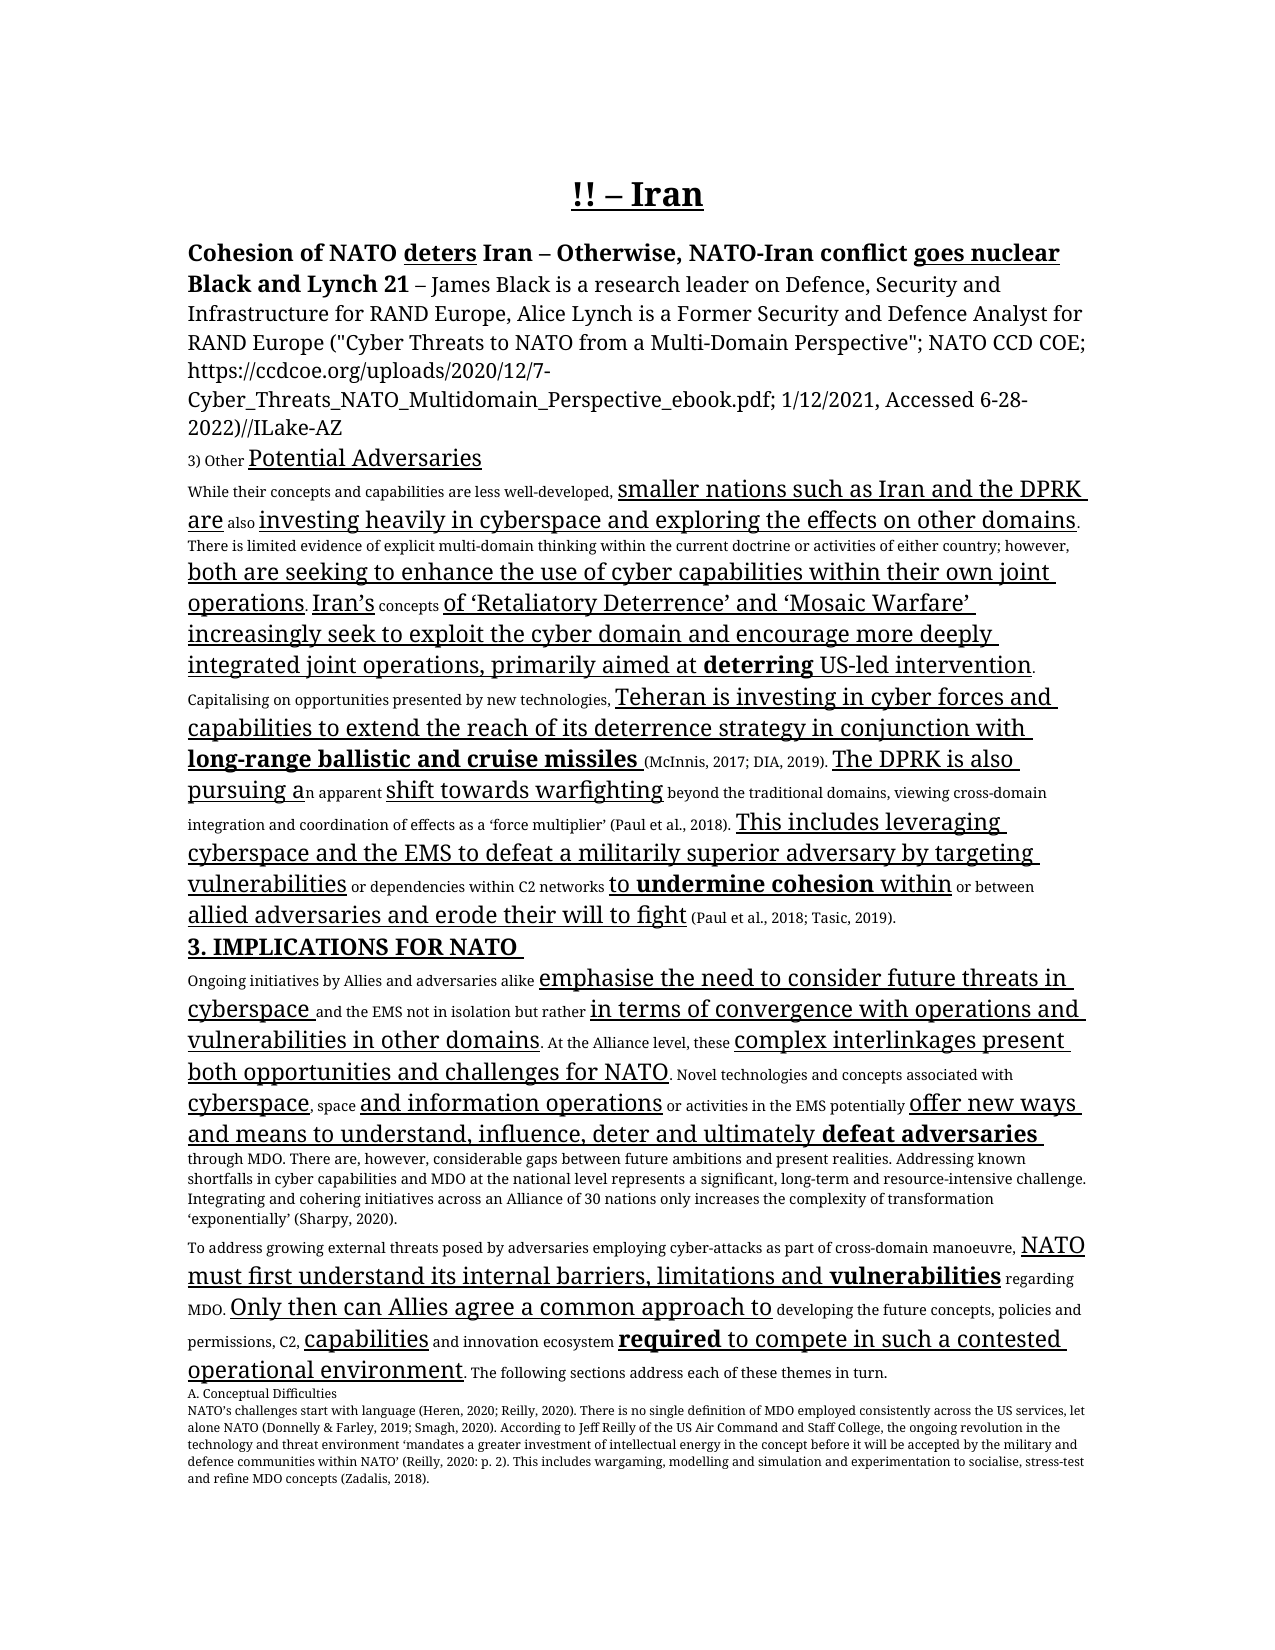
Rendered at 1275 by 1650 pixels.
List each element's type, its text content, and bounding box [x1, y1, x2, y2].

text NATO’s challenges start with language (Heren, 2020; Reilly, 2020). There is no single definition of MDO employed consistently across the US services, let alone NATO (Donnelly & Farley, 2019; Smagh, 2020). According to Jeff Reilly of the US Air Command and Staff College, the ongoing revolution in the technology and threat environment ‘mandates a greater investment of intellectual energy in the concept before it will be accepted by the military and defence communities within NATO’ (Reilly, 2020: p. 2). This includes wargaming, modelling and simulation and experimentation to socialise, stress-test and refine MDO concepts (Zadalis, 2018). [187, 1402, 1087, 1487]
text To address growing external threats posed by adversaries employing cyber-attacks as part of cross-domain manoeuvre, NATO must first understand its internal barriers, limitations and vulnerabilities regarding MDO. Only then can Allies agree a common approach to developing the future concepts, policies and permissions, C2, capabilities and innovation ecosystem required to compete in such a contested operational environment. The following sections address each of these themes in turn. [187, 1229, 1087, 1385]
text Ongoing initiatives by Allies and adversaries alike emphasise the need to consider future threats in cyberspace and the EMS not in isolation but rather in terms of convergence with operations and vulnerabilities in other domains. At the Alliance level, these complex interlinkages present both opportunities and challenges for NATO. Novel technologies and concepts associated with cyberspace, space and information operations or activities in the EMS potentially offer new ways and means to understand, influence, deter and ultimately defeat adversaries through MDO. There are, however, considerable gaps between future ambitions and present realities. Addressing known shortfalls in cyber capabilities and MDO at the national level represents a significant, long-term and resource-intensive challenge. Integrating and cohering initiatives across an Alliance of 30 nations only increases the complexity of transformation ‘exponentially’ (Sharpy, 2020). [187, 962, 1087, 1229]
text A. Conceptual Difficulties [187, 1385, 1087, 1402]
text Cohesion of NATO deters Iran – Otherwise, NATO-Iran conflict goes nuclear [187, 237, 1087, 268]
text While their concepts and capabilities are less well-developed, smaller nations such as Iran and the DPRK are also investing heavily in cyberspace and exploring the effects on other domains. There is limited evidence of explicit multi-domain thinking within the current doctrine or activities of either country; however, both are seeking to enhance the use of cyber capabilities within their own joint operations. Iran’s concepts of ‘Retaliatory Deterrence’ and ‘Mosaic Warfare’ increasingly seek to exploit the cyber domain and encourage more deeply integrated joint operations, primarily aimed at deterring US-led intervention. Capitalising on opportunities presented by new technologies, Teheran is investing in cyber forces and capabilities to extend the reach of its deterrence strategy in conjunction with long-range ballistic and cruise missiles (McInnis, 2017; DIA, 2019). The DPRK is also pursuing an apparent shift towards warfighting beyond the traditional domains, viewing cross-domain integration and coordination of effects as a ‘force multiplier’ (Paul et al., 2018). This includes leveraging cyberspace and the EMS to defeat a militarily superior adversary by targeting vulnerabilities or dependencies within C2 networks to undermine cohesion within or between allied adversaries and erode their will to fight (Paul et al., 2018; Tasic, 2019). [187, 473, 1087, 930]
text 3. IMPLICATIONS FOR NATO [187, 930, 1087, 962]
subtitle !! – Iran [187, 171, 1087, 216]
text Black and Lynch 21 – James Black is a research leader on Defence, Security and Infrastructure for RAND Europe, Alice Lynch is a Former Security and Defence Analyst for RAND Europe ("Cyber Threats to NATO from a Multi-Domain Perspective"; NATO CCD COE; https://ccdcoe.org/uploads/2020/12/7-Cyber_Threats_NATO_Multidomain_Perspective_ebook.pdf; 1/12/2021, Accessed 6-28-2022)//ILake-AZ [187, 268, 1087, 442]
text 3) Other Potential Adversaries [187, 442, 1087, 473]
